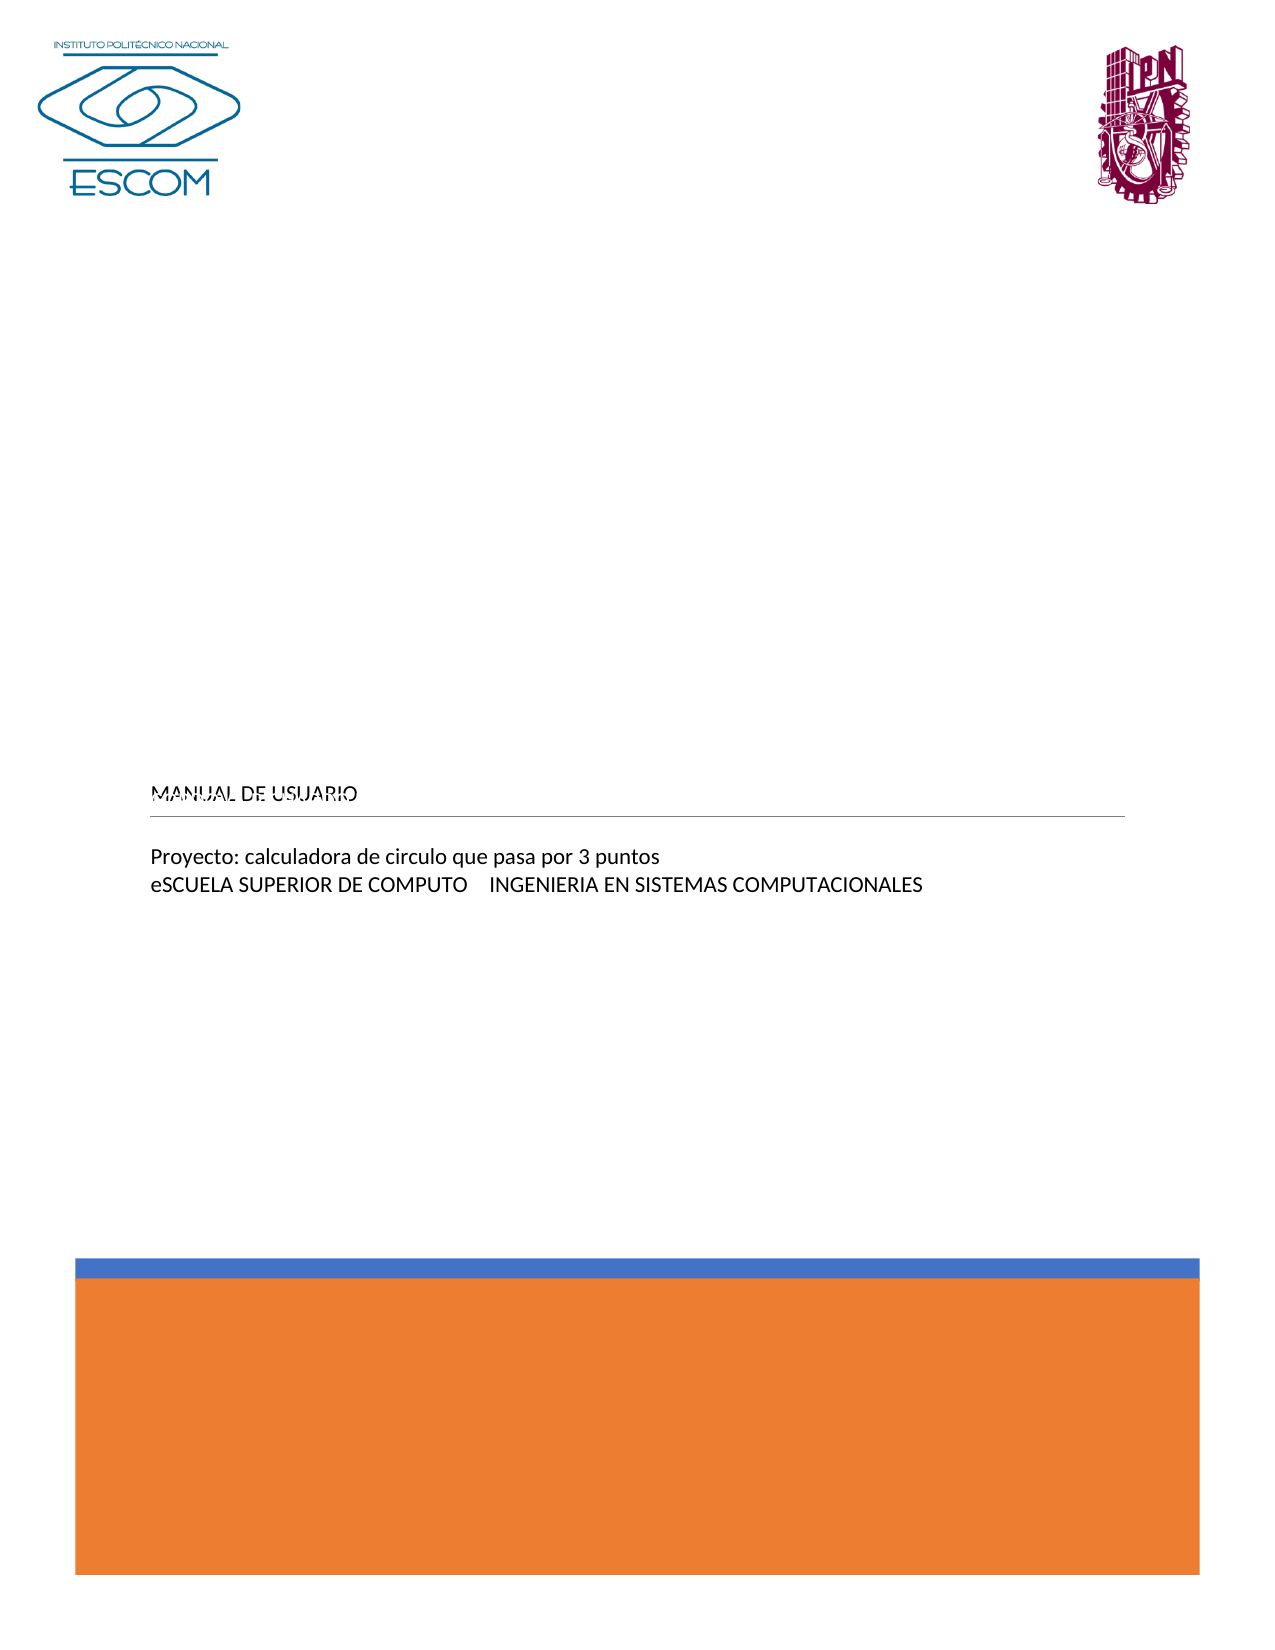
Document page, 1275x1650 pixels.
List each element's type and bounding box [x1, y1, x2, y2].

picture [153, 173, 178, 193]
picture [37, 40, 241, 103]
picture [1097, 45, 1190, 204]
picture [37, 111, 241, 196]
picture [127, 173, 150, 193]
picture [146, 191, 158, 196]
picture [187, 176, 206, 196]
picture [41, 70, 194, 143]
picture [83, 70, 237, 143]
picture [120, 90, 157, 123]
